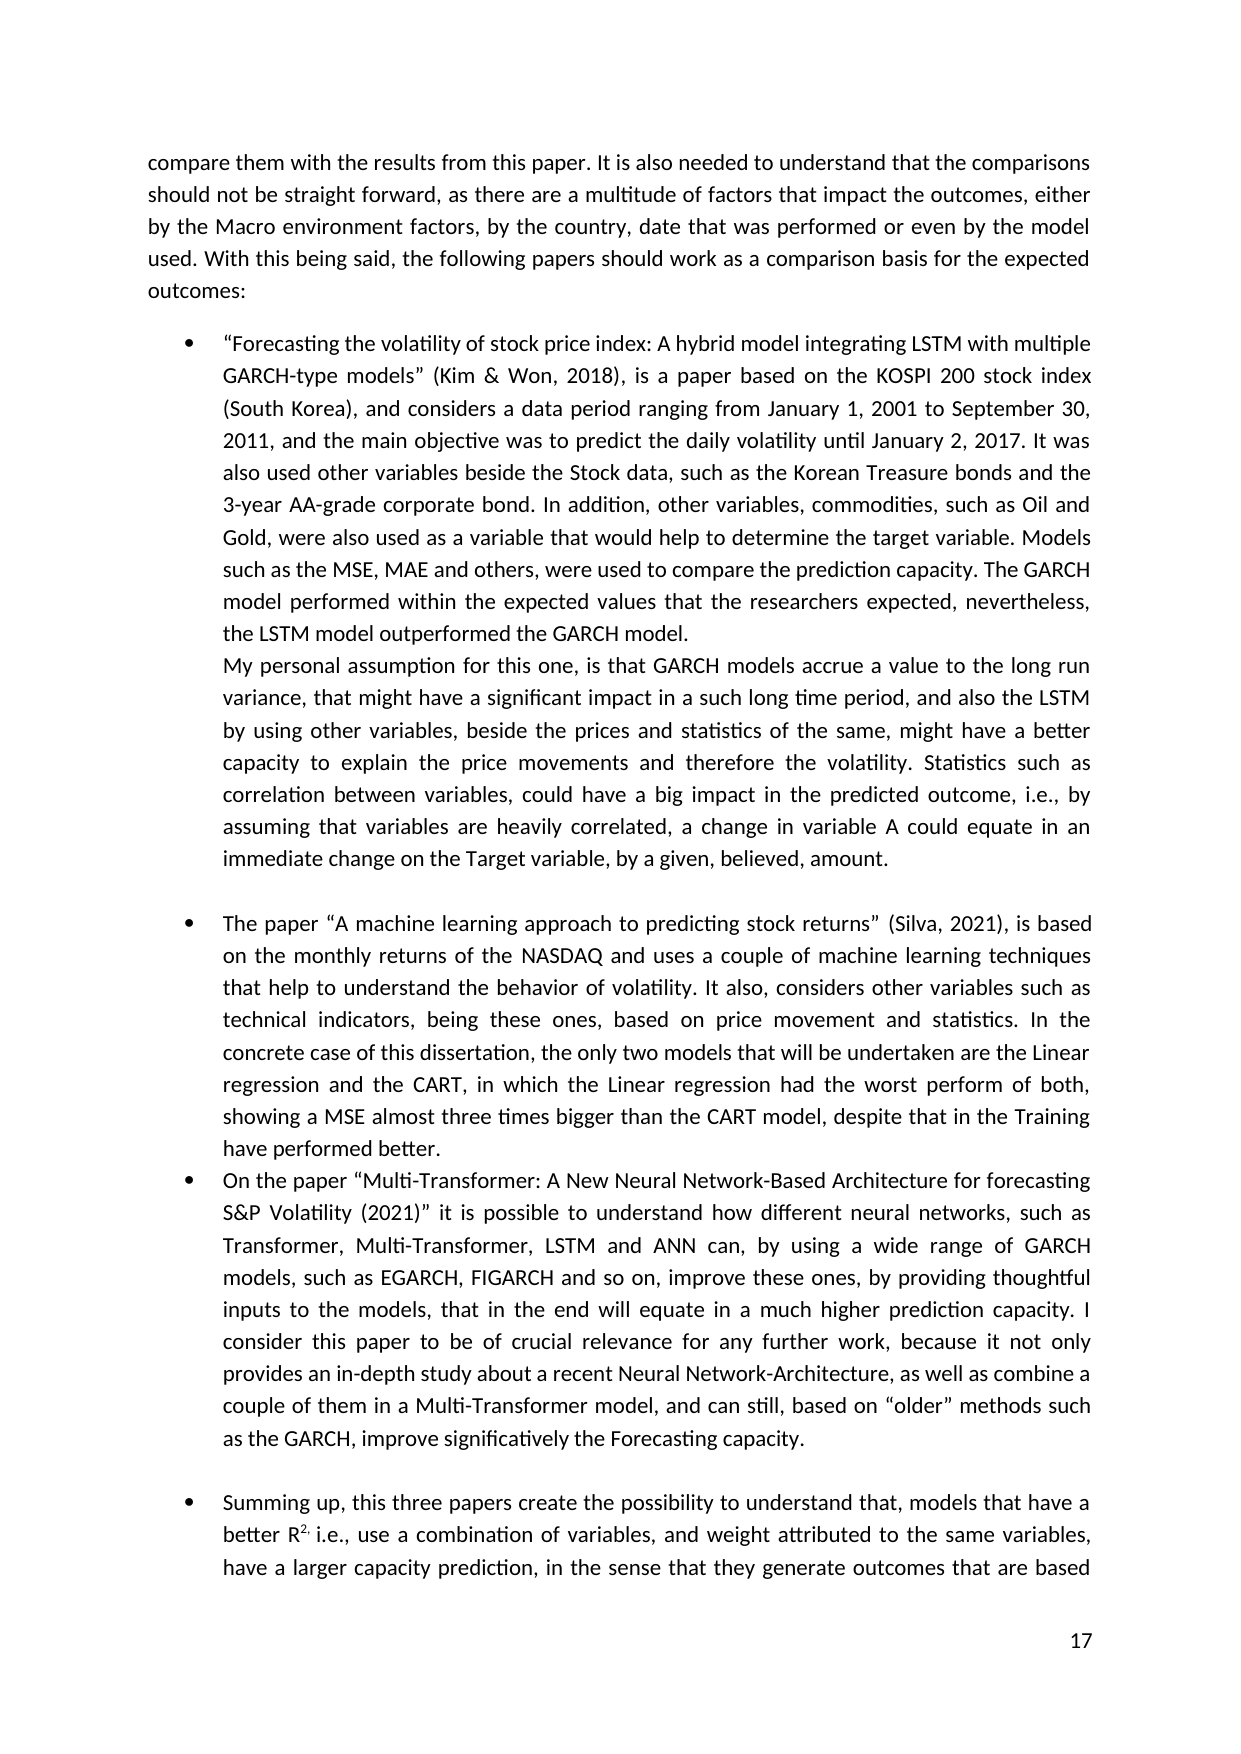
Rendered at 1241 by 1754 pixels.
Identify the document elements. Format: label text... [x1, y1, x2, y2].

list The paper “A machine learning approach to predicting stock returns” , is based on the monthly returns of the NASDAQ and uses a couple of machine learning techniques that help to understand the behavior of volatility. It also, considers other variables such as technical indicators, being these ones, based on price movement and statistics. In the concrete case of this dissertation, the only two models that will be undertaken are the Linear regression and the CART, in which the Linear regression had the worst perform of both, showing a MSE almost three times bigger than the CART model, despite that in the Training have performed better. [185, 909, 1092, 1162]
list “Forecasting the volatility of stock price index: A hybrid model integrating LSTM with multiple GARCH-type models” , is a paper based on the KOSPI 200 stock index (South Korea), and considers a data period ranging from January 1, 2001 to September 30, 2011, and the main objective was to predict the daily volatility until January 2, 2017. It was also used other variables beside the Stock data, such as the Korean Treasure bonds and the 3-year AA-grade corporate bond. In addition, other variables, commodities, such as Oil and Gold, were also used as a variable that would help to determine the target variable. Models such as the MSE, MAE and others, were used to compare the prediction capacity. The GARCH model performed within the expected values that the researchers expected, nevertheless, the LSTM model outperformed the GARCH model. [185, 329, 1092, 647]
list On the paper “Multi-Transformer: A New Neural Network-Based Architecture for forecasting S&P Volatility (2021)” it is possible to understand how different neural networks, such as Transformer, Multi-Transformer, LSTM and ANN can, by using a wide range of GARCH models, such as EGARCH, FIGARCH and so on, improve these ones, by providing thoughtful inputs to the models, that in the end will equate in a much higher prediction capacity. I consider this paper to be of crucial relevance for any further work, because it not only provides an in-depth study about a recent Neural Network-Architecture, as well as combine a couple of them in a Multi-Transformer model, and can still, based on “older” methods such as the GARCH, improve significatively the Forecasting capacity. [185, 1166, 1092, 1452]
list My personal assumption for this one, is that GARCH models accrue a value to the long run variance, that might have a significant impact in a such long time period, and also the LSTM by using other variables, beside the prices and statistics of the same, might have a better capacity to explain the price movements and therefore the volatility. Statistics such as correlation between variables, could have a big impact in the predicted outcome, i.e., by assuming that variables are heavily correlated, a change in variable A could equate in an immediate change on the Target variable, by a given, believed, amount. [223, 651, 1092, 872]
